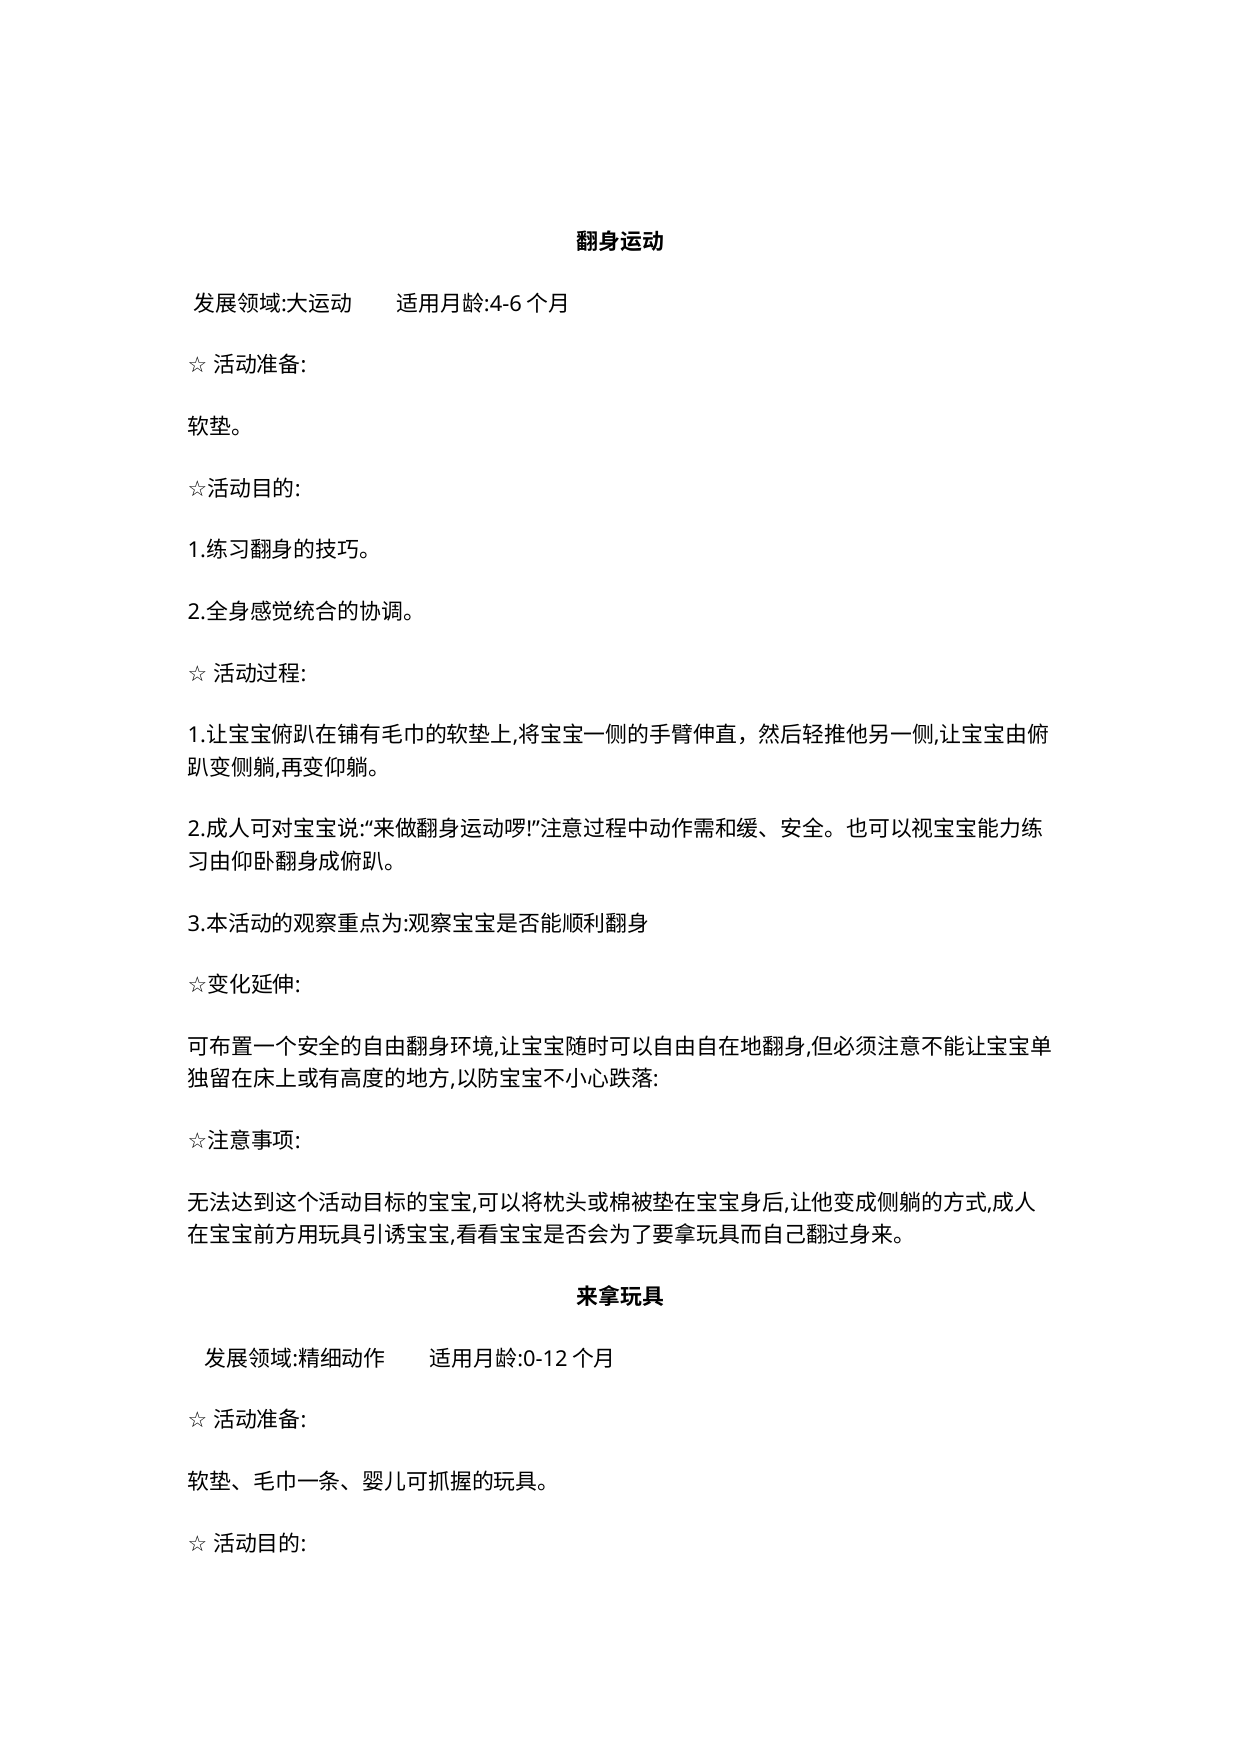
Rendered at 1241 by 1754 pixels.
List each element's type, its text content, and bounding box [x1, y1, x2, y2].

text 2.全身感觉统合的协调。 [187, 594, 1053, 626]
text ☆注意事项: [187, 1123, 1053, 1155]
text ☆ 活动准备: [187, 1402, 1053, 1434]
text 1.让宝宝俯趴在铺有毛巾的软垫上,将宝宝一侧的手臂伸直，然后轻推他另一侧,让宝宝由俯趴变侧躺,再变仰躺。 [187, 717, 1053, 782]
text 1.练习翻身的技巧。 [187, 532, 1053, 564]
text 可布置一个安全的自由翻身环境,让宝宝随时可以自由自在地翻身,但必须注意不能让宝宝单独留在床上或有高度的地方,以防宝宝不小心跌落: [187, 1029, 1053, 1094]
text 软垫、毛巾一条、婴儿可抓握的玩具。 [187, 1464, 1053, 1496]
text 3.本活动的观察重点为:观察宝宝是否能顺利翻身 [187, 905, 1053, 938]
text 翻身运动 [187, 224, 1053, 256]
text ☆变化延伸: [187, 967, 1053, 999]
text 2.成人可对宝宝说:“来做翻身运动啰!”注意过程中动作需和缓、安全。也可以视宝宝能力练习由仰卧翻身成俯趴。 [187, 811, 1053, 876]
text ☆ 活动目的: [187, 1525, 1053, 1558]
text 发展领域:精细动作 适用月龄:0-12个月 [187, 1340, 1053, 1373]
text 来拿玩具 [187, 1279, 1053, 1311]
text ☆ 活动过程: [187, 655, 1053, 688]
text 软垫。 [187, 409, 1053, 441]
text ☆活动目的: [187, 470, 1053, 503]
text 发展领域:大运动 适用月龄:4-6个月 [187, 285, 1053, 318]
text 无法达到这个活动目标的宝宝,可以将枕头或棉被垫在宝宝身后,让他变成侧躺的方式,成人在宝宝前方用玩具引诱宝宝,看看宝宝是否会为了要拿玩具而自己翻过身来。 [187, 1184, 1053, 1249]
text ☆ 活动准备: [187, 347, 1053, 379]
